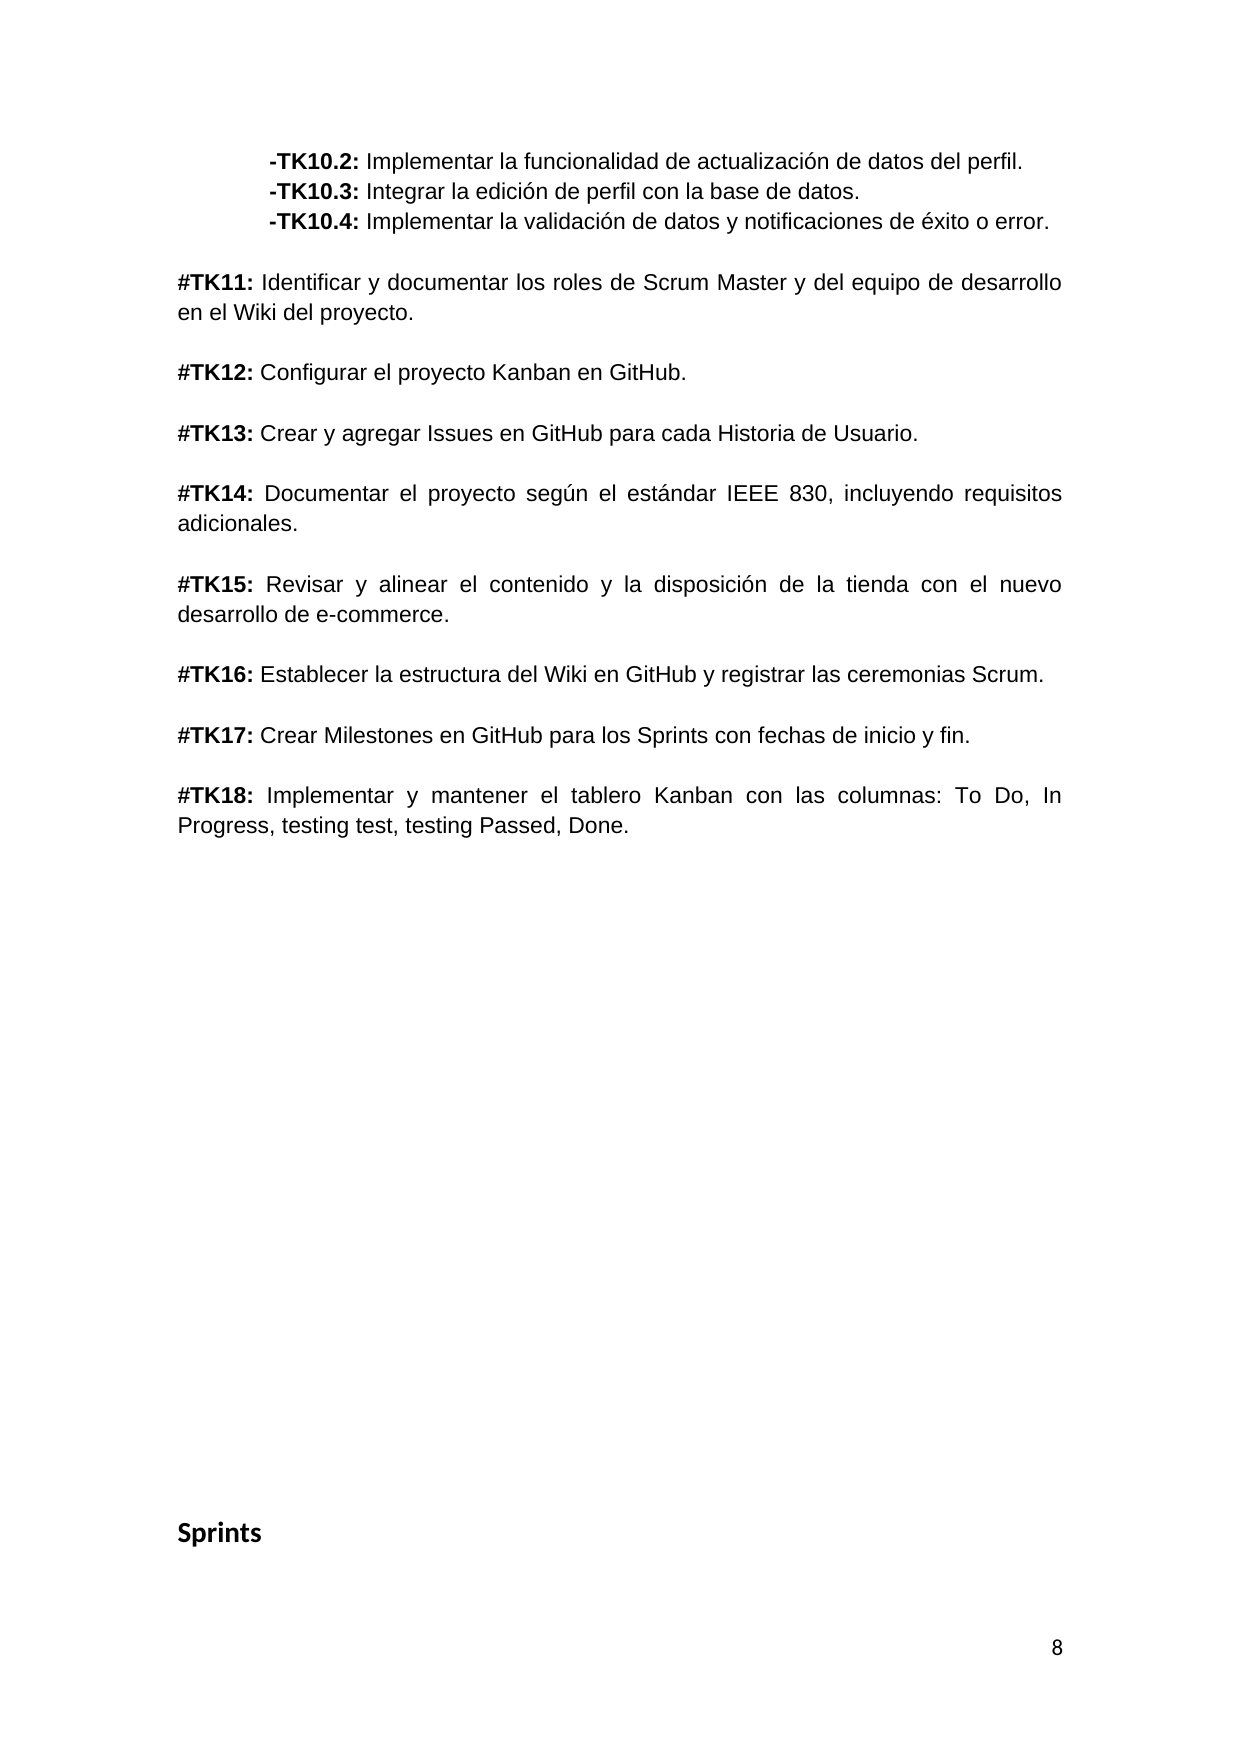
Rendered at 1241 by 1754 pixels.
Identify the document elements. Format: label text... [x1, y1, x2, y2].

subtitle Sprints [177, 1514, 1063, 1550]
text -TK10.2: Implementar la funcionalidad de actualización de datos del perfil. [263, 148, 1063, 174]
text #TK14: Documentar el proyecto según el estándar IEEE 830, incluyendo requisitos adicionales. [177, 480, 1063, 536]
text #TK11: Identificar y documentar los roles de Scrum Master y del equipo de desarrollo en el Wiki del proyecto. [177, 268, 1063, 325]
text #TK18: Implementar y mantener el tablero Kanban con las columnas: To Do, In Progress, testing test, testing Passed, Done. [177, 782, 1063, 838]
text #TK12: Configurar el proyecto Kanban en GitHub. [177, 359, 1063, 385]
text -TK10.3: Integrar la edición de perfil con la base de datos. [263, 178, 1063, 204]
text #TK16: Establecer la estructura del Wiki en GitHub y registrar las ceremonias Scrum. [177, 661, 1063, 687]
text #TK15: Revisar y alinear el contenido y la disposición de la tienda con el nuevo desarrollo de e-commerce. [177, 571, 1063, 627]
text -TK10.4: Implementar la validación de datos y notificaciones de éxito o error. [263, 208, 1063, 234]
text #TK13: Crear y agregar Issues en GitHub para cada Historia de Usuario. [177, 419, 1063, 446]
text #TK17: Crear Milestones en GitHub para los Sprints con fechas de inicio y fin. [177, 722, 1063, 748]
